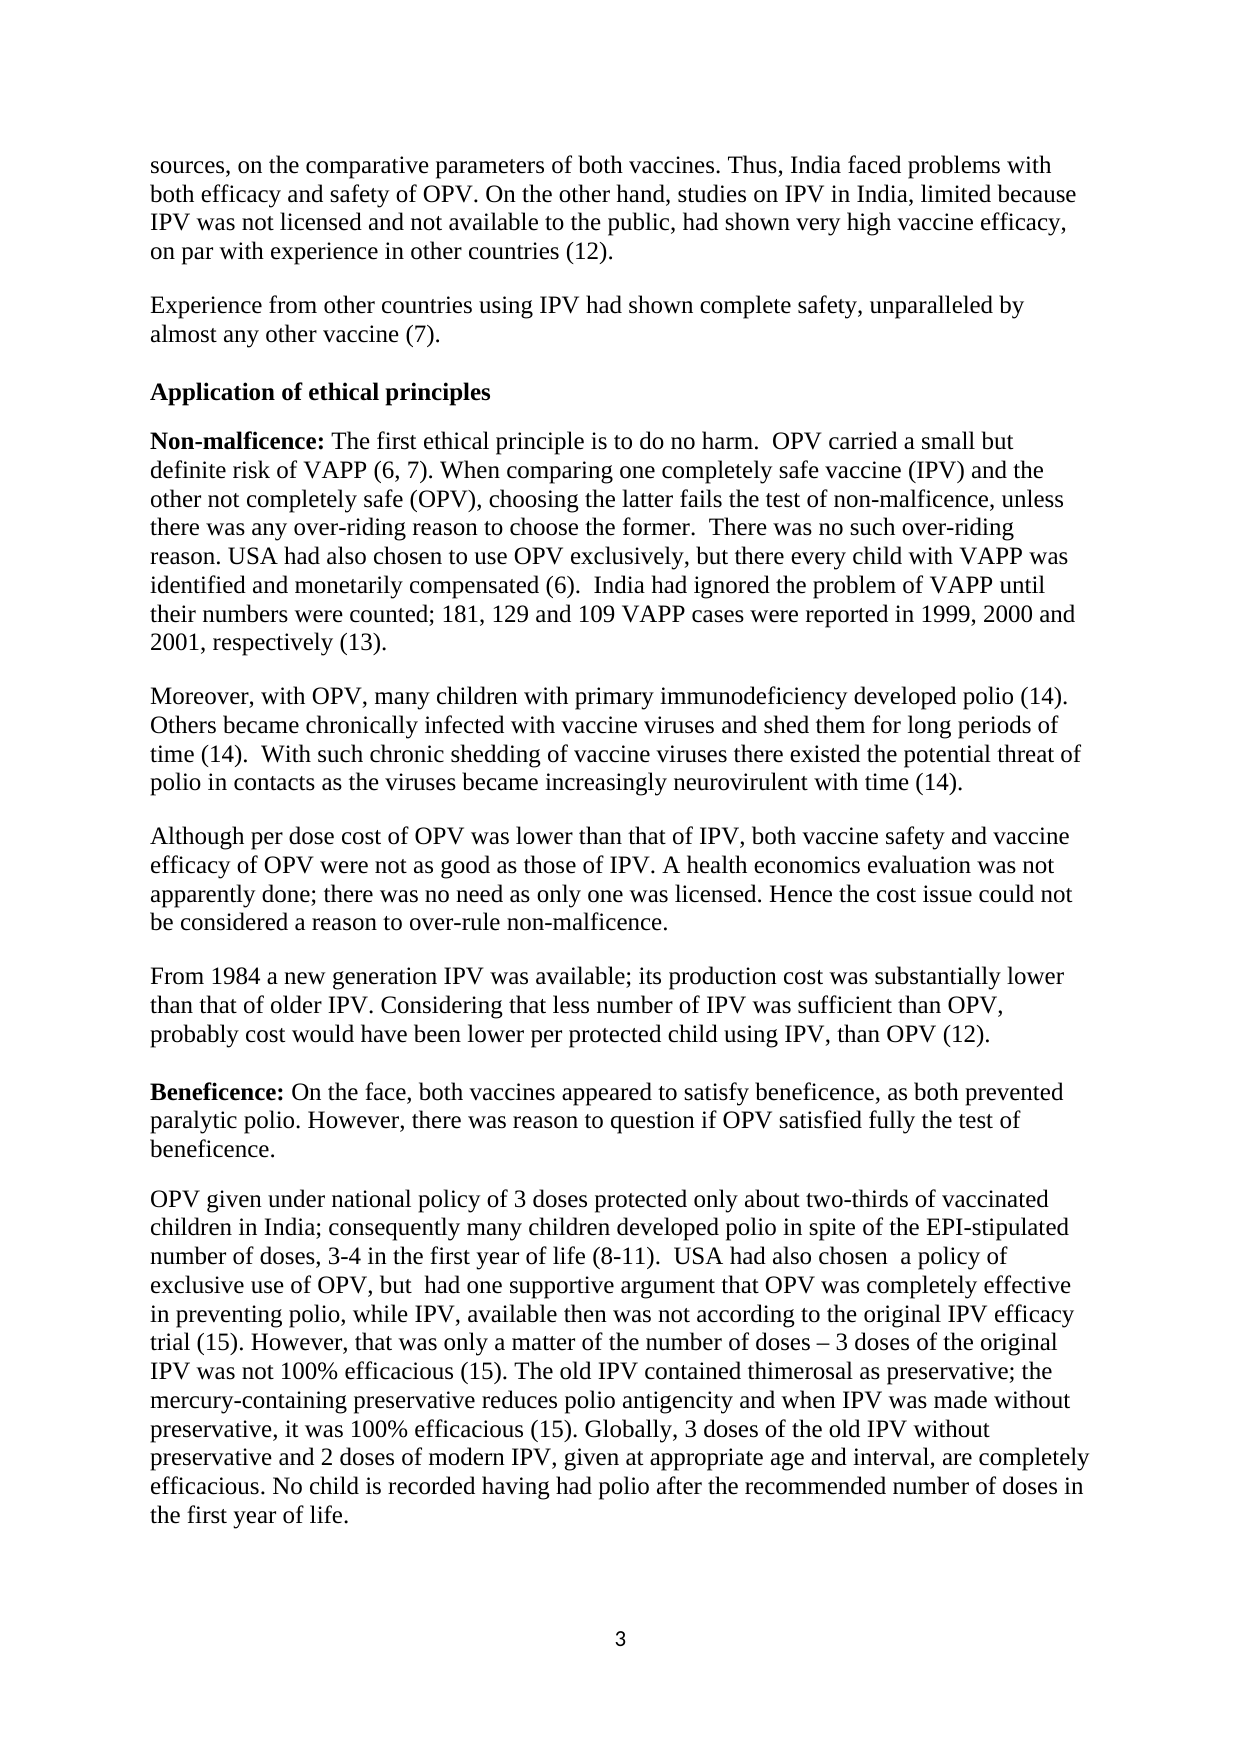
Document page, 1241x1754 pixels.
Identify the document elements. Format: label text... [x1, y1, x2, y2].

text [150, 150, 1090, 265]
text Non-malficence: The first ethical principle is to do no harm. OPV carried a small but definite risk of VAPP (6, 7). When comparing one completely safe vaccine (IPV) and the other not completely safe (OPV), choosing the latter fails the test of non-malficence, unless there was any over-riding reason to choose the former. There was no such over-riding reason. USA had also chosen to use OPV exclusively, but there every child with VAPP was identified and monetarily compensated (6). India had ignored the problem of VAPP until their numbers were counted; 181, 129 and 109 VAPP cases were reported in 1999, 2000 and 2001, respectively (13). [150, 426, 1090, 656]
text OPV given under national policy of 3 doses protected only about two-thirds of vaccinated children in India; consequently many children developed polio in spite of the EPI-stipulated number of doses, 3-4 in the first year of life (8-11). USA had also chosen a policy of exclusive use of OPV, but had one supportive argument that OPV was completely effective in preventing polio, while IPV, available then was not according to the original IPV efficacy trial (15). However, that was only a matter of the number of doses – 3 doses of the original IPV was not 100% efficacious (15). The old IPV contained thimerosal as preservative; the mercury-containing preservative reduces polio antigencity and when IPV was made without preservative, it was 100% efficacious (15). Globally, 3 doses of the old IPV without preservative and 2 doses of modern IPV, given at appropriate age and interval, are completely efficacious. No child is recorded having had polio after the recommended number of doses in the first year of life. [150, 1184, 1090, 1529]
text Moreover, with OPV, many children with primary immunodeficiency developed polio (14). Others became chronically infected with vaccine viruses and shed them for long periods of time (14). With such chronic shedding of vaccine viruses there existed the potential threat of polio in contacts as the viruses became increasingly neurovirulent with time (14). [150, 681, 1090, 796]
text From 1984 a new generation IPV was available; its production cost was substantially lower than that of older IPV. Considering that less number of IPV was sufficient than OPV, probably cost would have been lower per protected child using IPV, than OPV (12). [150, 961, 1090, 1047]
text Beneficence: On the face, both vaccines appeared to satisfy beneficence, as both prevented paralytic polio. However, there was reason to question if OPV satisfied fully the test of beneficence. [150, 1077, 1090, 1163]
text Application of ethical principles [150, 377, 1090, 405]
text Experience from other countries using IPV had shown complete safety, unparalleled by almost any other vaccine (7). [150, 290, 1090, 347]
text Although per dose cost of OPV was lower than that of IPV, both vaccine safety and vaccine efficacy of OPV were not as good as those of IPV. A health economics evaluation was not apparently done; there was no need as only one was licensed. Hence the cost issue could not be considered a reason to over-rule non-malficence. [150, 821, 1090, 936]
